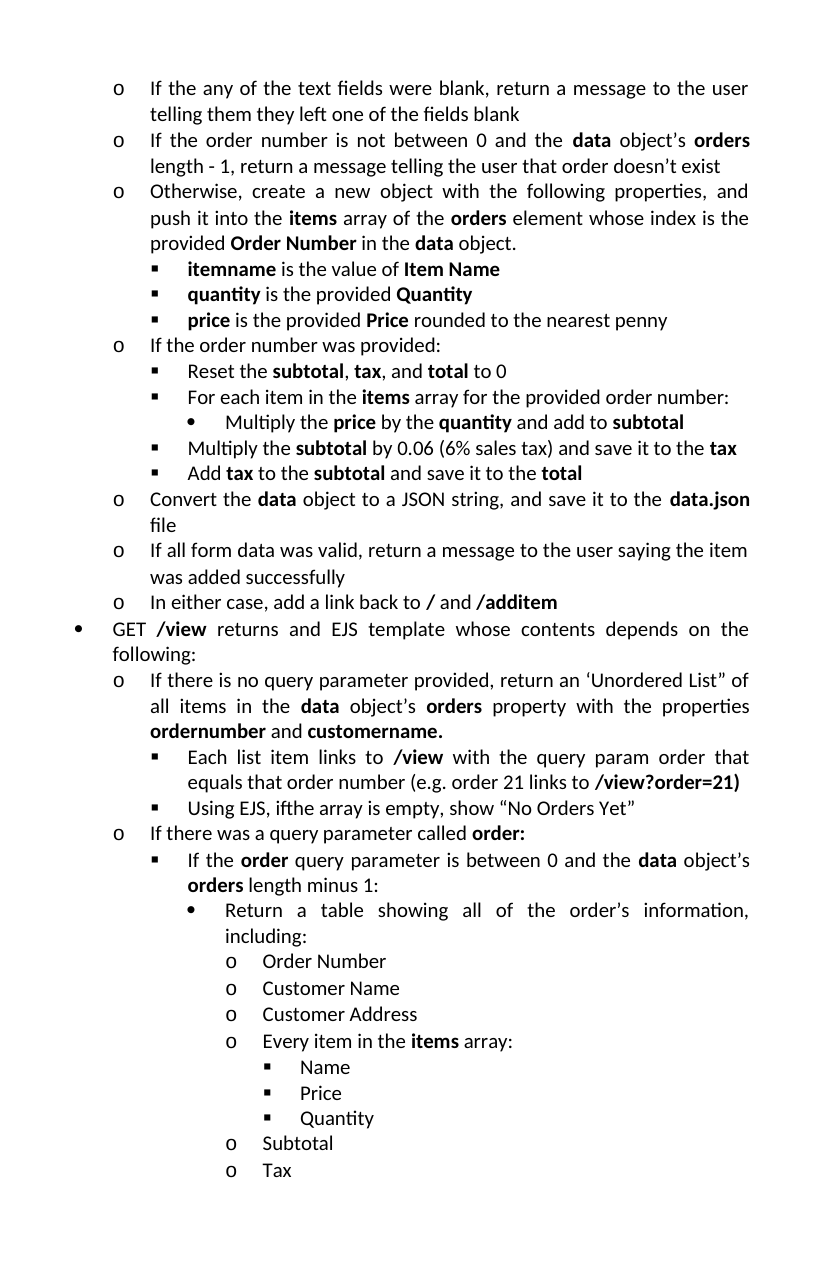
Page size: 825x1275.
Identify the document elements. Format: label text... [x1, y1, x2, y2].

list Order Number [225, 948, 750, 975]
list If the order number is not between 0 and the data object’s orders length - 1, return a message telling the user that order doesn’t exist [112, 127, 750, 179]
list Using EJS, ifthe array is empty, show “No Orders Yet” [150, 795, 750, 820]
list GET /view returns and EJS template whose contents depends on the following: [75, 616, 750, 667]
list Price [262, 1080, 750, 1105]
list Name [262, 1054, 750, 1080]
list If there was a query parameter called order: [112, 820, 750, 847]
list quantity is the provided Quantity [150, 281, 750, 307]
list Multiply the subtotal by 0.06 (6% sales tax) and save it to the tax [150, 435, 750, 460]
list itemname is the value of Item Name [150, 256, 750, 281]
list Every item in the items array: [225, 1028, 750, 1054]
list price is the provided Price rounded to the nearest penny [150, 307, 750, 332]
list Each list item links to /view with the query param order that equals that order number (e.g. order 21 links to /view?order=21) [150, 744, 750, 795]
list Convert the data object to a JSON string, and save it to the data.json file [112, 486, 750, 538]
list If the any of the text fields were blank, return a message to the user telling them they left one of the fields blank [112, 75, 750, 127]
list If the order number was provided: [112, 332, 750, 359]
list Return a table showing all of the order’s information, including: [187, 898, 750, 948]
list Multiply the price by the quantity and add to subtotal [187, 409, 750, 435]
list If the order query parameter is between 0 and the data object’s orders length minus 1: [150, 847, 750, 898]
list Add tax to the subtotal and save it to the total [150, 460, 750, 486]
list In either case, add a link back to / and /additem [112, 589, 750, 616]
list Quantity [262, 1105, 750, 1131]
list Customer Address [225, 1001, 750, 1028]
list Otherwise, create a new object with the following properties, and push it into the items array of the orders element whose index is the provided Order Number in the data object. [112, 179, 750, 256]
list Subtotal [225, 1131, 750, 1157]
list If there is no query parameter provided, return an ‘Unordered List” of all items in the data object’s orders property with the properties ordernumber and customername. [112, 667, 750, 744]
list Customer Name [225, 975, 750, 1001]
list Reset the subtotal, tax, and total to 0 [150, 359, 750, 384]
list Tax [225, 1157, 750, 1183]
list If all form data was valid, return a message to the user saying the item was added successfully [112, 538, 750, 589]
list For each item in the items array for the provided order number: [150, 384, 750, 409]
